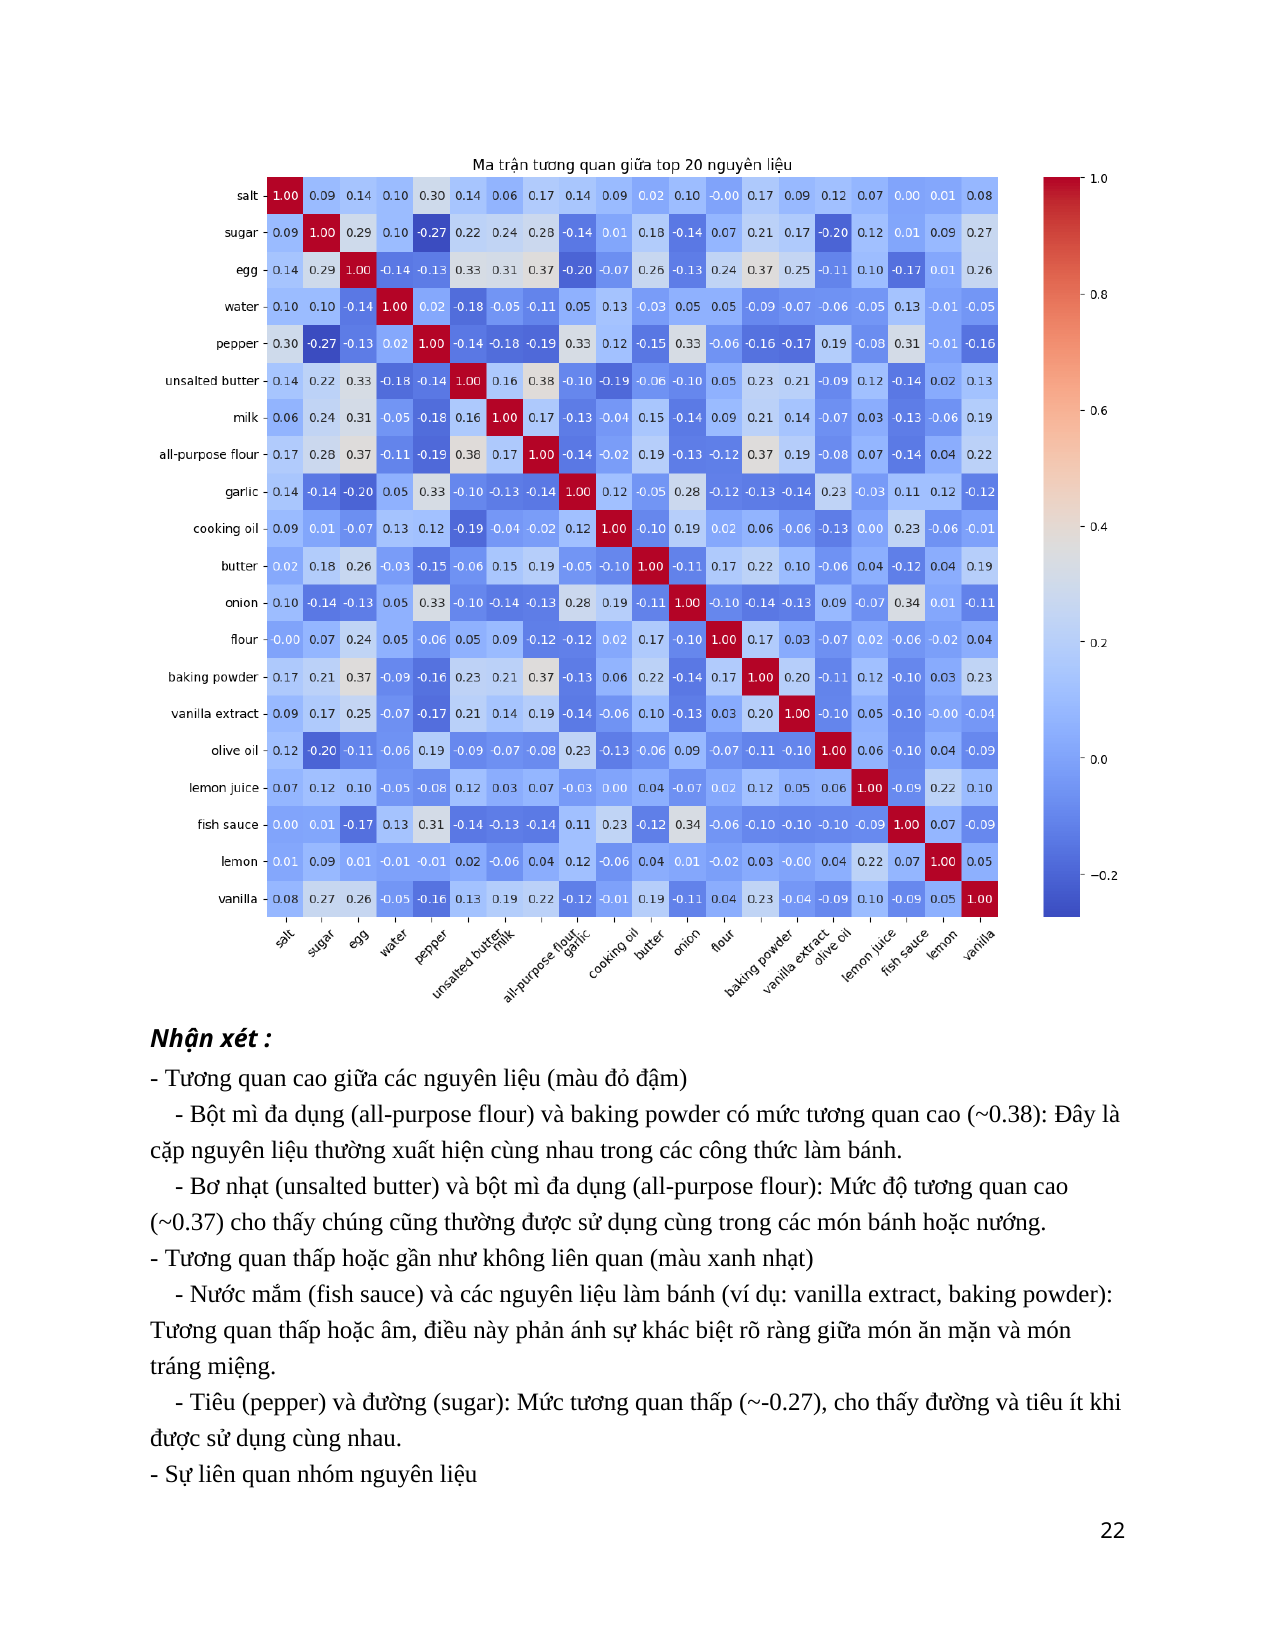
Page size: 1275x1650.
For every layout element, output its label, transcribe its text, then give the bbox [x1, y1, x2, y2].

text - Tương quan cao giữa các nguyên liệu (màu đỏ đậm) [150, 1063, 1125, 1092]
text - Sự liên quan nhóm nguyên liệu [150, 1459, 1125, 1487]
text - Nước mắm (fish sauce) và các nguyên liệu làm bánh (ví dụ: vanilla extract, baking powder): Tương quan thấp hoặc âm, điều này phản ánh sự khác biệt rõ ràng giữa món ăn mặn và món tráng miệng. [150, 1279, 1125, 1380]
picture [150, 150, 1125, 1013]
text - Bột mì đa dụng (all-purpose flour) và baking powder có mức tương quan cao (~0.38): Đây là cặp nguyên liệu thường xuất hiện cùng nhau trong các công thức làm bánh. [150, 1099, 1125, 1164]
text - Tương quan thấp hoặc gần như không liên quan (màu xanh nhạt) [150, 1243, 1125, 1272]
text - Tiêu (pepper) và đường (sugar): Mức tương quan thấp (~-0.27), cho thấy đường và tiêu ít khi được sử dụng cùng nhau. [150, 1387, 1125, 1452]
text Nhận xét : [150, 1013, 1125, 1055]
text - Bơ nhạt (unsalted butter) và bột mì đa dụng (all-purpose flour): Mức độ tương quan cao (~0.37) cho thấy chúng cũng thường được sử dụng cùng trong các món bánh hoặc nướng. [150, 1171, 1125, 1236]
